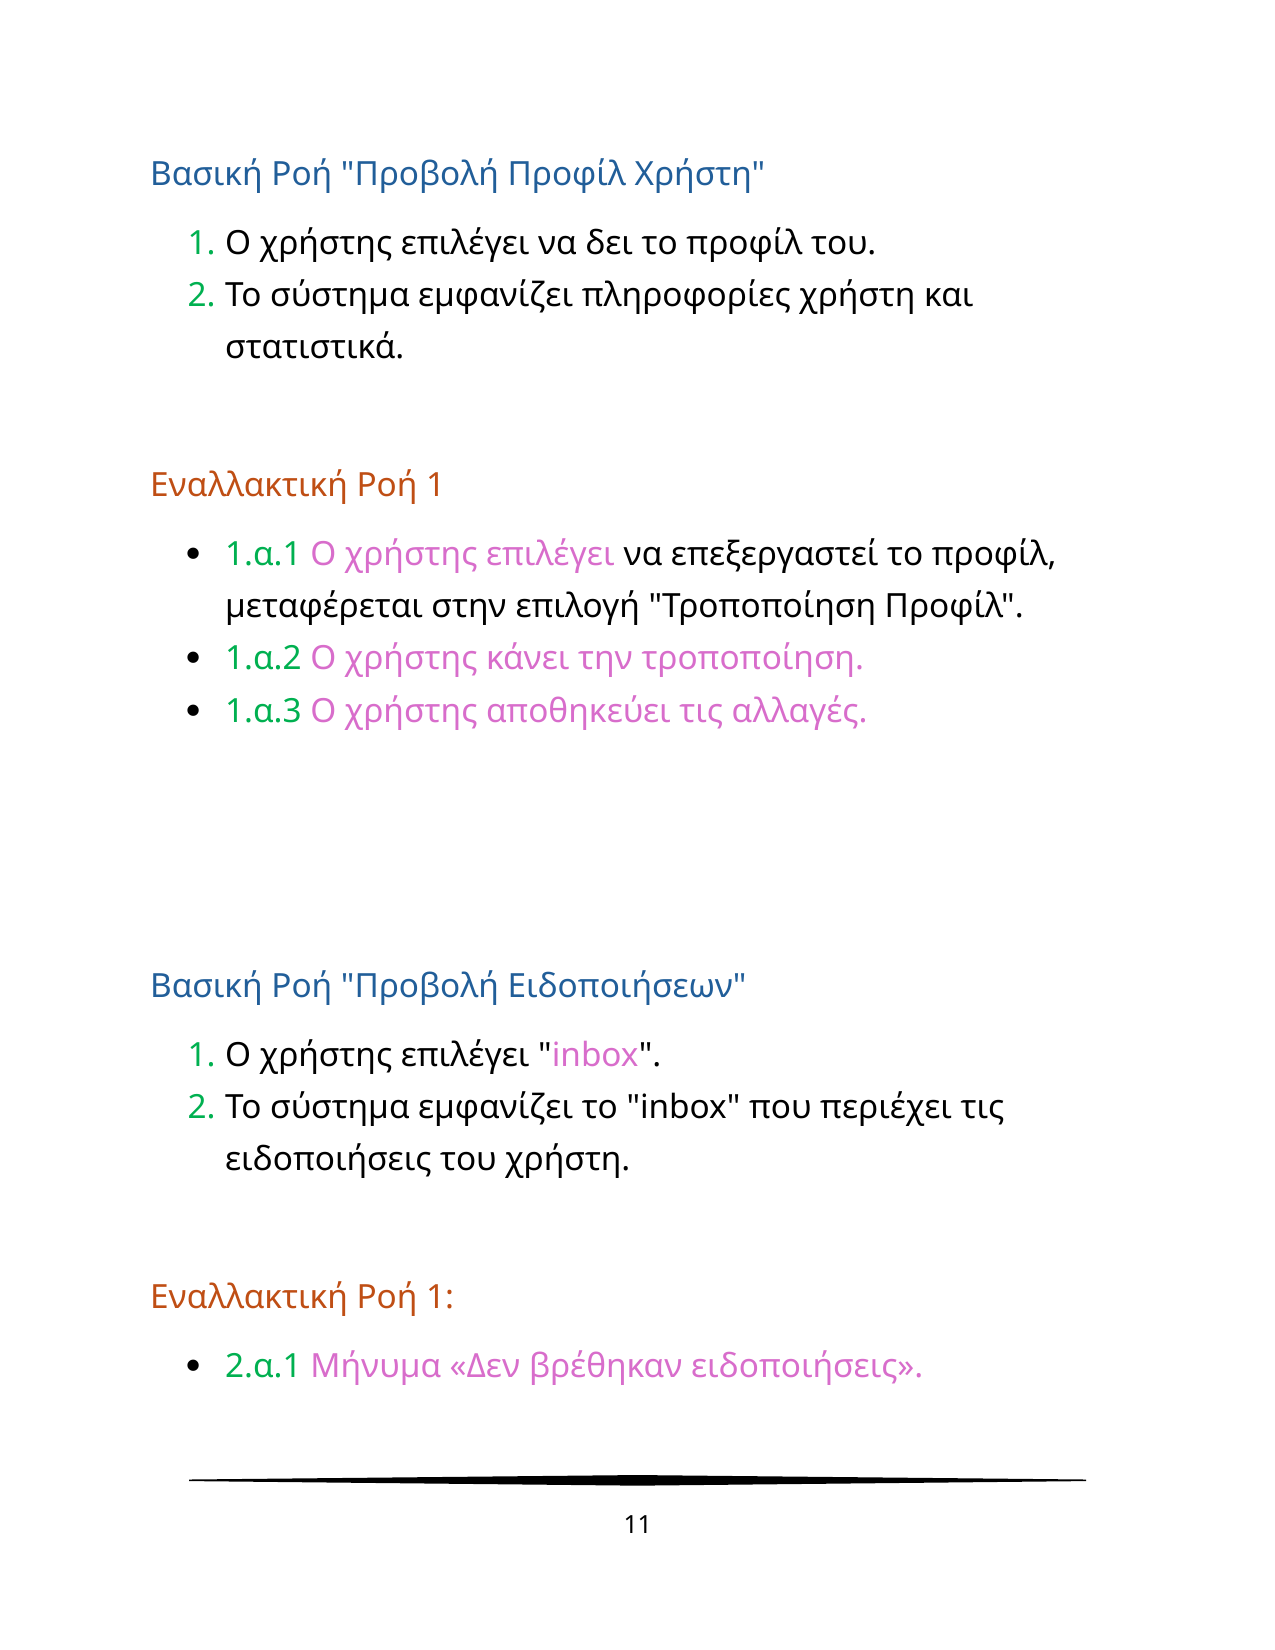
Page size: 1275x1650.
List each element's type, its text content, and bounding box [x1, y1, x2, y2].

text Εναλλακτική Ροή 1: [150, 1273, 1125, 1318]
text Εναλλακτική Ροή 1 [150, 461, 1125, 506]
list Ο χρήστης επιλέγει να δει το προφίλ του. [187, 219, 1125, 264]
text Βασική Ροή "Προβολή Ειδοποιήσεων" [150, 962, 1125, 1007]
list 1.α.3 Ο χρήστης αποθηκεύει τις αλλαγές. [187, 686, 1125, 732]
list Ο χρήστης επιλέγει "inbox". [187, 1031, 1125, 1076]
list 2.α.1 Μήνυμα «Δεν βρέθηκαν ειδοποιήσεις». [187, 1342, 1125, 1387]
list 1.α.2 Ο χρήστης κάνει την τροποποίηση. [187, 634, 1125, 679]
list 1.α.1 Ο χρήστης επιλέγει να επεξεργαστεί το προφίλ, μεταφέρεται στην επιλογή "Τροποποίηση Προφίλ". [187, 530, 1125, 627]
list Το σύστημα εμφανίζει το "inbox" που περιέχει τις ειδοποιήσεις του χρήστη. [187, 1083, 1125, 1180]
list Το σύστημα εμφανίζει πληροφορίες χρήστη και στατιστικά. [187, 271, 1125, 369]
text Βασική Ροή "Προβολή Προφίλ Χρήστη" [150, 150, 1125, 195]
